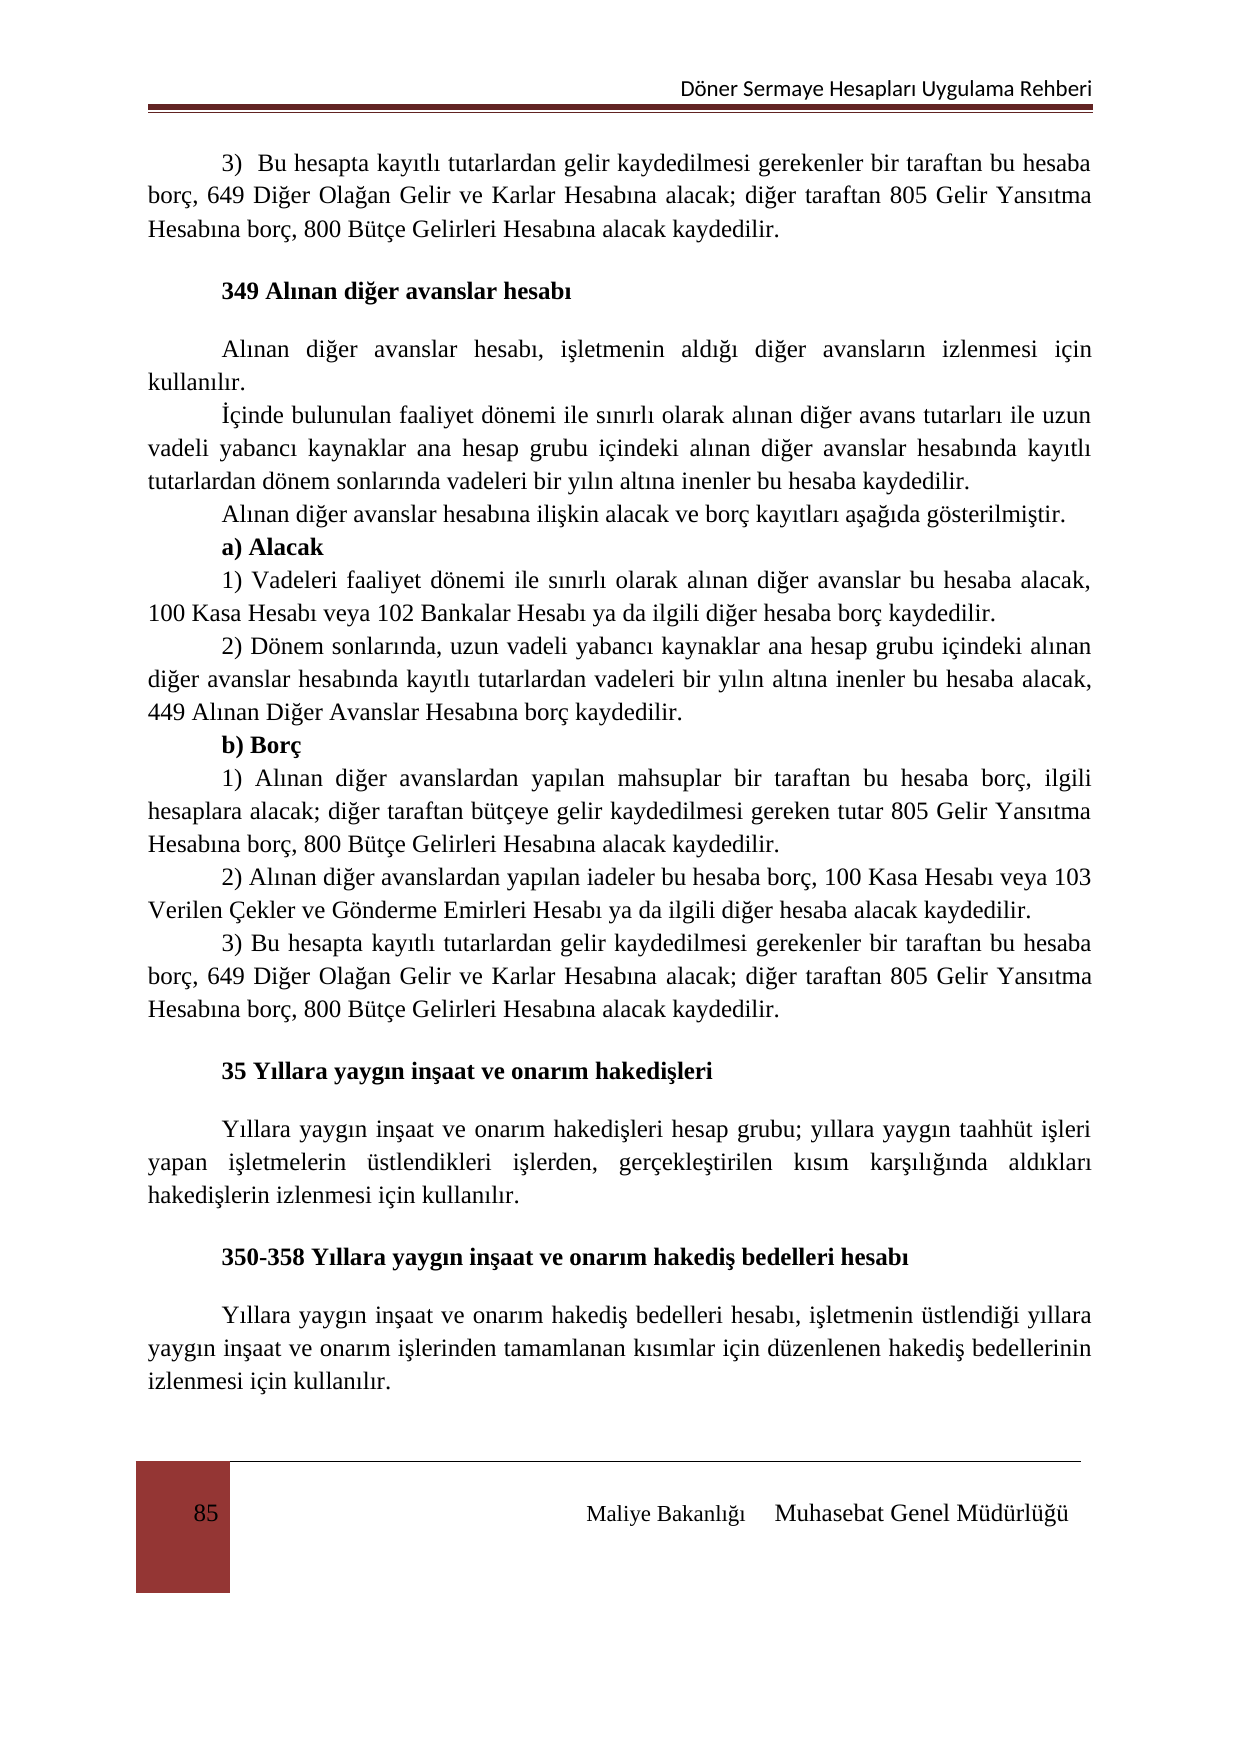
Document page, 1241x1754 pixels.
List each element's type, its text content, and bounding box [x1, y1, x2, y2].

text b) Borç [148, 730, 1093, 759]
text Yıllara yaygın inşaat ve onarım hakediş bedelleri hesabı, işletmenin üstlendiği yıllara yaygın inşaat ve onarım işlerinden tamamlanan kısımlar için düzenlenen hakediş bedellerinin izlenmesi için kullanılır. [148, 1300, 1093, 1395]
subtitle 35 Yıllara yaygın inşaat ve onarım hakedişleri [148, 1056, 1093, 1085]
text İçinde bulunulan faaliyet dönemi ile sınırlı olarak alınan diğer avans tutarları ile uzun vadeli yabancı kaynaklar ana hesap grubu içindeki alınan diğer avanslar hesabında kayıtlı tutarlardan dönem sonlarında vadeleri bir yılın altına inenler bu hesaba kaydedilir. [148, 400, 1093, 494]
text Alınan diğer avanslar hesabına ilişkin alacak ve borç kayıtları aşağıda gösterilmiştir. [148, 499, 1093, 528]
text a) Alacak [148, 532, 1093, 561]
text 2) Alınan diğer avanslardan yapılan iadeler bu hesaba borç, 100 Kasa Hesabı veya 103 Verilen Çekler ve Gönderme Emirleri Hesabı ya da ilgili diğer hesaba alacak kaydedilir. [148, 862, 1093, 924]
text 3) Bu hesapta kayıtlı tutarlardan gelir kaydedilmesi gerekenler bir taraftan bu hesaba borç, 649 Diğer Olağan Gelir ve Karlar Hesabına alacak; diğer taraftan 805 Gelir Yansıtma Hesabına borç, 800 Bütçe Gelirleri Hesabına alacak kaydedilir. [148, 148, 1093, 242]
text Alınan diğer avanslar hesabı, işletmenin aldığı diğer avansların izlenmesi için kullanılır. [148, 334, 1093, 396]
text 3) Bu hesapta kayıtlı tutarlardan gelir kaydedilmesi gerekenler bir taraftan bu hesaba borç, 649 Diğer Olağan Gelir ve Karlar Hesabına alacak; diğer taraftan 805 Gelir Yansıtma Hesabına borç, 800 Bütçe Gelirleri Hesabına alacak kaydedilir. [148, 928, 1093, 1023]
text 1) Vadeleri faaliyet dönemi ile sınırlı olarak alınan diğer avanslar bu hesaba alacak, 100 Kasa Hesabı veya 102 Bankalar Hesabı ya da ilgili diğer hesaba borç kaydedilir. [148, 565, 1093, 627]
text 1) Alınan diğer avanslardan yapılan mahsuplar bir taraftan bu hesaba borç, ilgili hesaplara alacak; diğer taraftan bütçeye gelir kaydedilmesi gereken tutar 805 Gelir Yansıtma Hesabına borç, 800 Bütçe Gelirleri Hesabına alacak kaydedilir. [148, 763, 1093, 858]
subtitle 349 Alınan diğer avanslar hesabı [148, 276, 1093, 304]
text Yıllara yaygın inşaat ve onarım hakedişleri hesap grubu; yıllara yaygın taahhüt işleri yapan işletmelerin üstlendikleri işlerden, gerçekleştirilen kısım karşılığında aldıkları hakedişlerin izlenmesi için kullanılır. [148, 1114, 1093, 1209]
text 2) Dönem sonlarında, uzun vadeli yabancı kaynaklar ana hesap grubu içindeki alınan diğer avanslar hesabında kayıtlı tutarlardan vadeleri bir yılın altına inenler bu hesaba alacak, 449 Alınan Diğer Avanslar Hesabına borç kaydedilir. [148, 631, 1093, 726]
subtitle 350-358 Yıllara yaygın inşaat ve onarım hakediş bedelleri hesabı [148, 1242, 1093, 1271]
